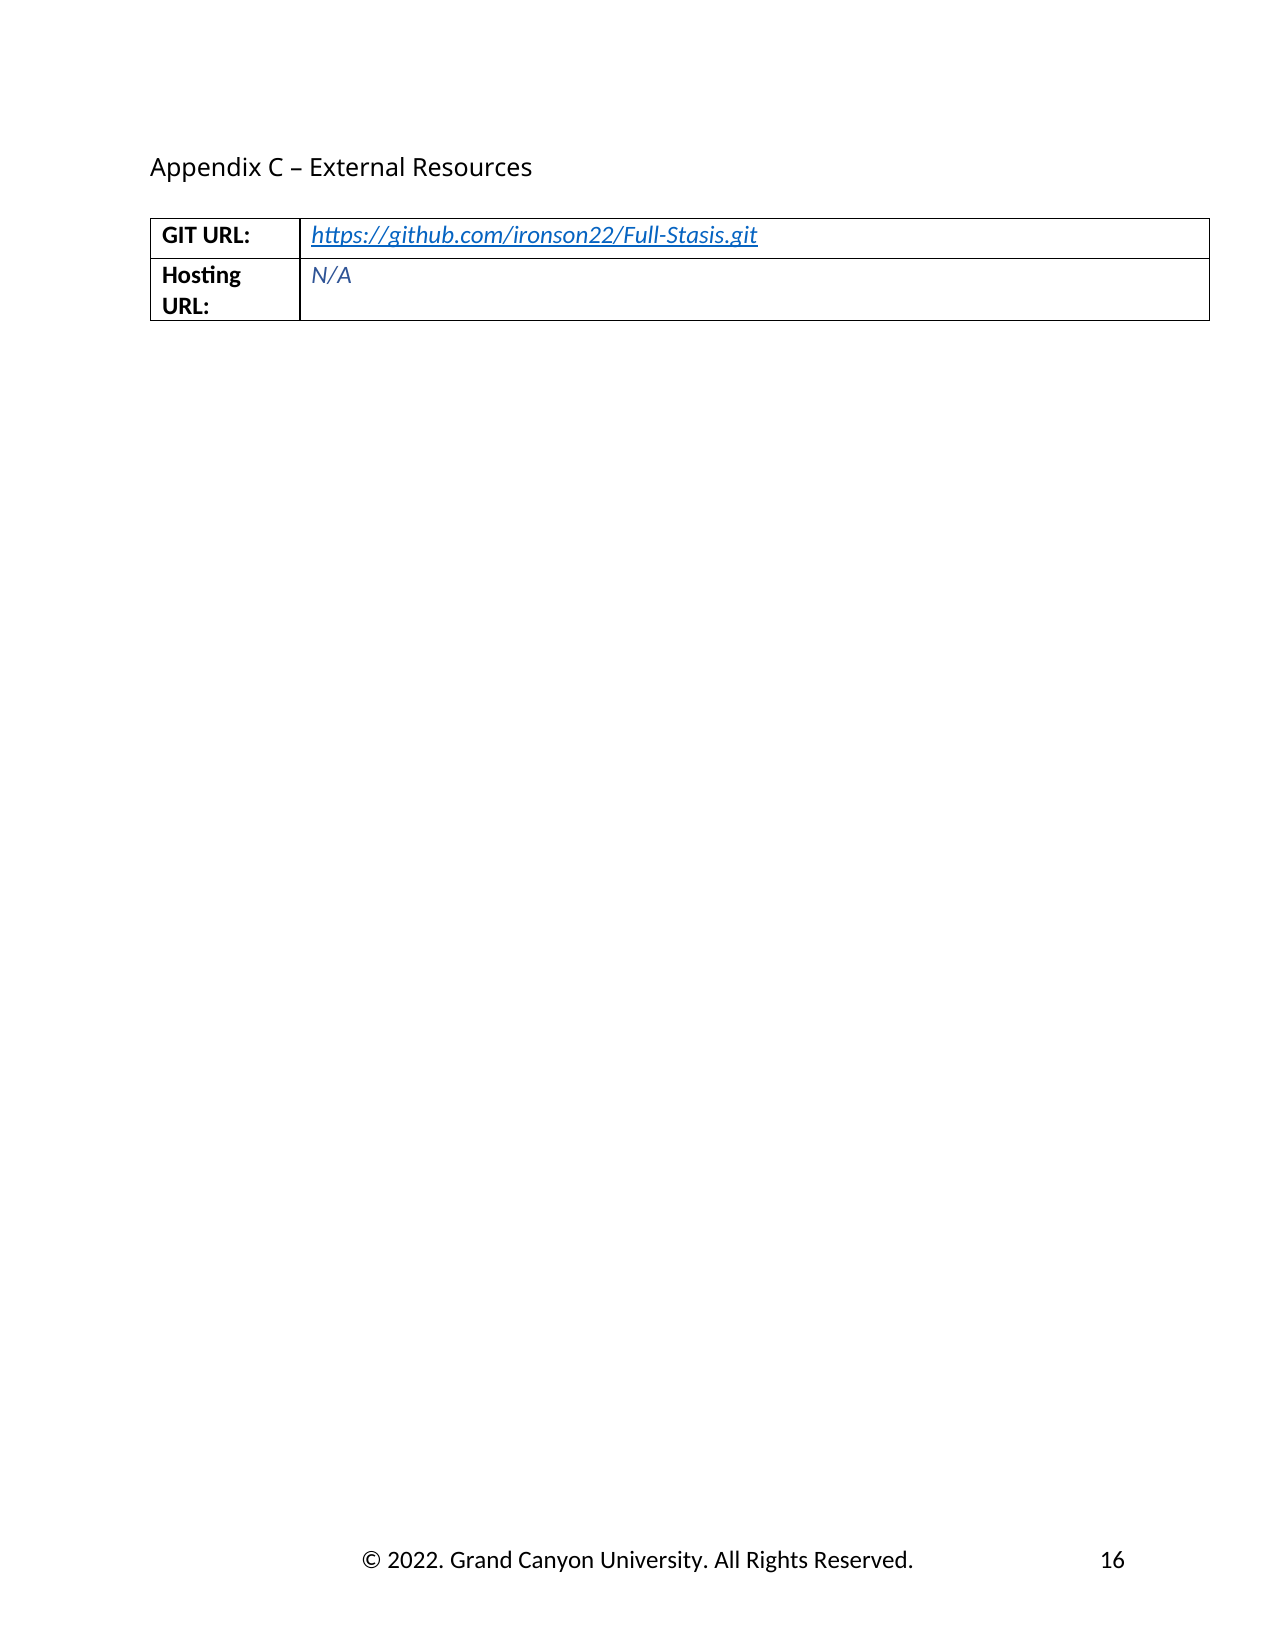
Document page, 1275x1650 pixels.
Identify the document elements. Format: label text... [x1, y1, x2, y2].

table_header https://github.com/ironson22/Full-Stasis.git [301, 219, 1209, 258]
title Appendix C – External Resources [150, 150, 1125, 184]
table_header GIT URL: [151, 219, 299, 258]
table_cell Hosting URL: [151, 259, 299, 320]
table_cell N/A [301, 259, 1209, 320]
